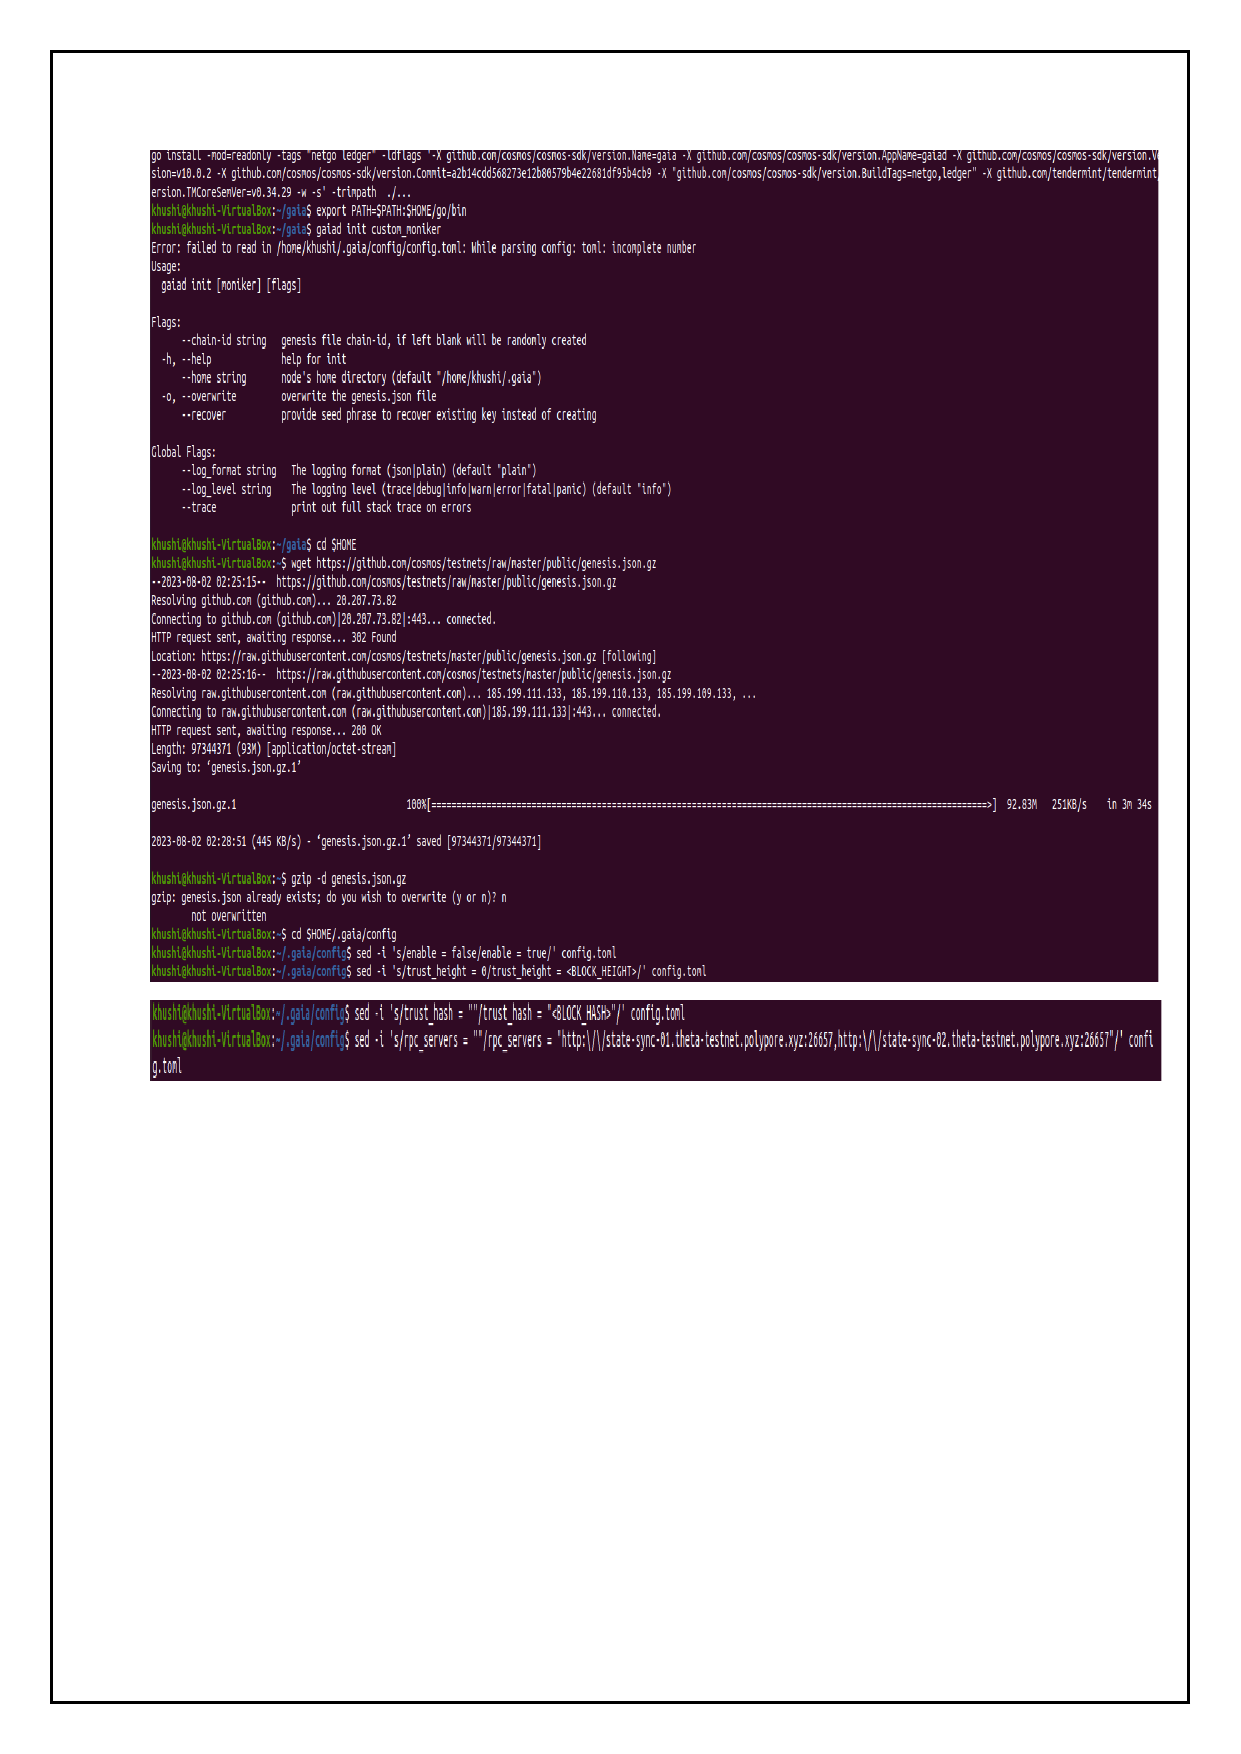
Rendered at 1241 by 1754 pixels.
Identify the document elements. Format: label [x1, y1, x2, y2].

picture [150, 1000, 1162, 1081]
picture [150, 150, 1159, 982]
